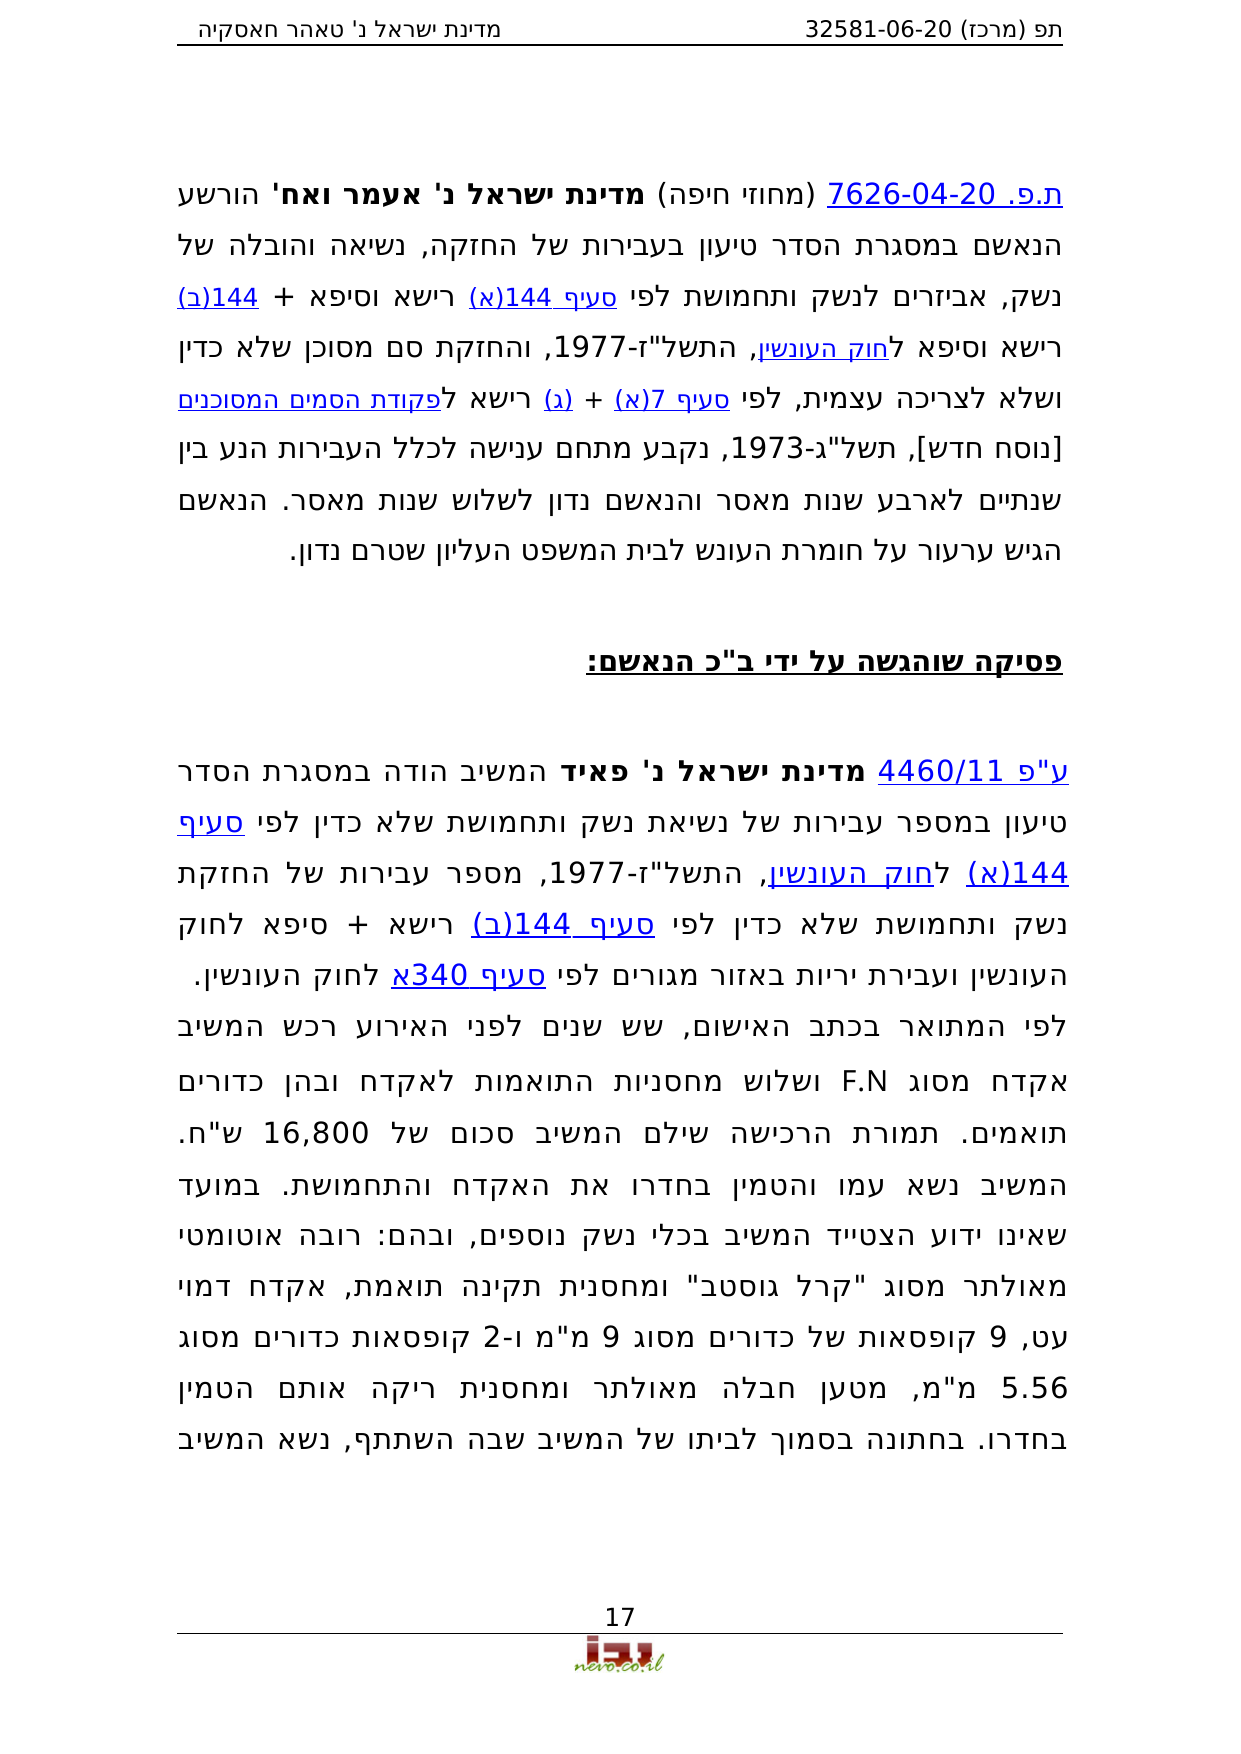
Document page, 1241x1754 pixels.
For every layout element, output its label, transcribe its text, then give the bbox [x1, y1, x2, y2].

picture [574, 1635, 666, 1673]
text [177, 1009, 1069, 1456]
text ע"פ 4460/11 מדינת ישראל נ' פאיד המשיב הודה במסגרת הסדר טיעון במספר עבירות של נשיאת נשק ותחמושת שלא כדין לפי סעיף 144(א) לחוק העונשין, התשל"ז-1977, מספר עבירות של החזקת נשק ותחמושת שלא כדין לפי סעיף 144(ב) רישא + סיפא לחוק העונשין ועבירת יריות באזור מגורים לפי סעיף 340א לחוק העונשין. [177, 754, 1069, 992]
text פסיקה שוהגשה על ידי ב"כ הנאשם: [177, 644, 1063, 678]
text ת.פ. 7626-04-20 (מחוזי חיפה) מדינת ישראל נ' אעמר ואח' הורשע הנאשם במסגרת הסדר טיעון בעבירות של החזקה, נשיאה והובלה של נשק, אביזרים לנשק ותחמושת לפי סעיף 144(א) רישא וסיפא + 144(ב) רישא וסיפא לחוק העונשין, התשל"ז-1977, והחזקת סם מסוכן שלא כדין ושלא לצריכה עצמית, לפי סעיף 7(א) + (ג) רישא לפקודת הסמים המסוכנים [נוסח חדש], תשל"ג-1973, נקבע מתחם ענישה לכלל העבירות הנע בין שנתיים לארבע שנות מאסר והנאשם נדון לשלוש שנות מאסר. הנאשם הגיש ערעור על חומרת העונש לבית המשפט העליון שטרם נדון. [177, 177, 1063, 568]
